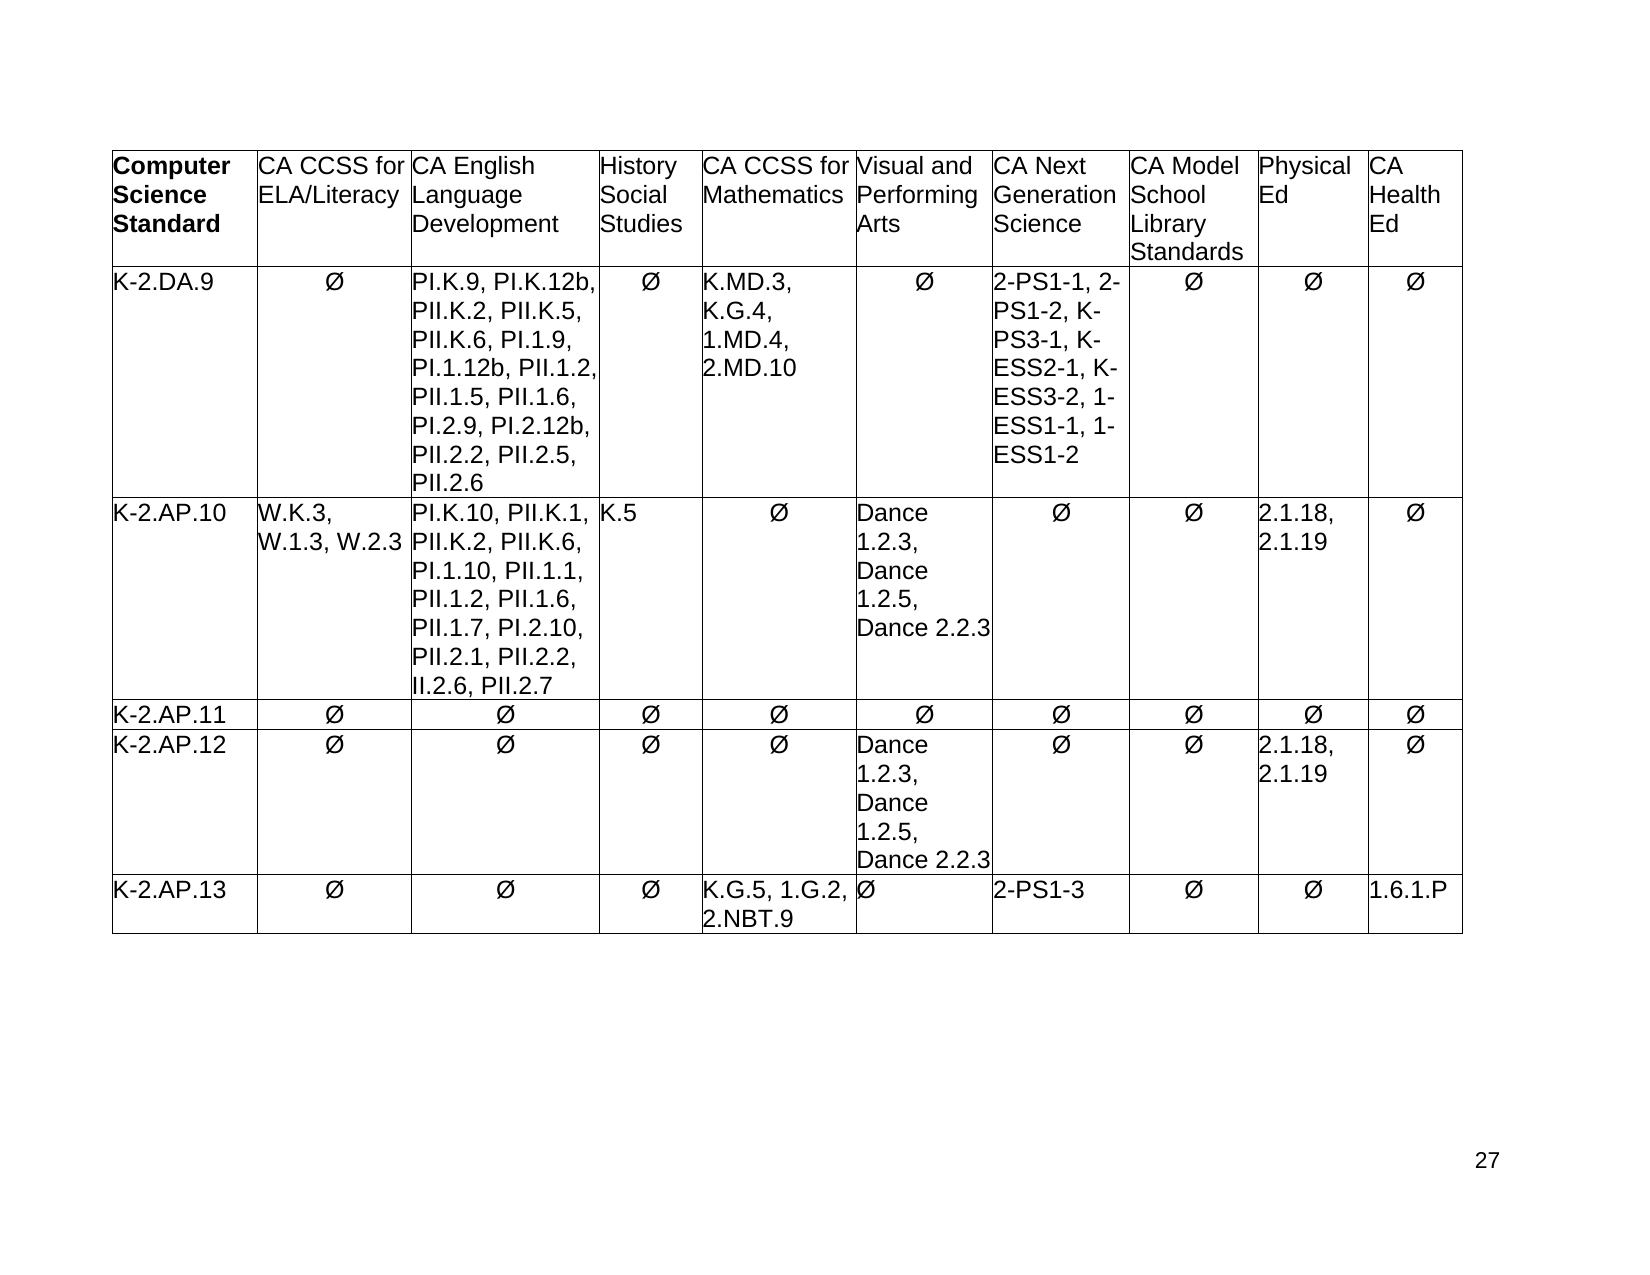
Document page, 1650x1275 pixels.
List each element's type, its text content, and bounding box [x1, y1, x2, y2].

table_cell Ø [703, 700, 856, 729]
table_cell PI.K.10, PII.K.1, PII.K.2, PII.K.6, PI.1.10, PII.1.1, PII.1.2, PII.1.6, PII.1.7, PI.2.10, PII.2.1, PII.2.2, II.2.6, PII.2.7 [412, 498, 599, 699]
table_cell Ø [1130, 700, 1258, 729]
table_header CA English Language Development [412, 151, 599, 266]
table_cell Dance 1.2.3, Dance 1.2.5, Dance 2.2.3 [857, 730, 992, 874]
table_cell Ø [1259, 267, 1368, 497]
table_cell Ø [1130, 267, 1258, 497]
table_cell K-2.AP.11 [113, 700, 257, 729]
table_cell 2.1.18, 2.1.19 [1259, 730, 1368, 874]
table_header CA Health Ed [1369, 151, 1462, 266]
table_cell Ø [412, 875, 599, 932]
table_cell Ø [258, 267, 411, 497]
table_cell Ø [258, 730, 411, 874]
table_header CA Next Generation Science [993, 151, 1129, 266]
table_cell Ø [412, 730, 599, 874]
table_cell K.G.5, 1.G.2, 2.NBT.9 [703, 875, 856, 932]
table_cell 2-PS1-3 [993, 875, 1129, 932]
table_cell K.5 [600, 498, 702, 699]
table_cell W.K.3, W.1.3, W.2.3 [258, 498, 411, 699]
table_cell Ø [857, 875, 992, 932]
table_cell 2.1.18, 2.1.19 [1259, 498, 1368, 699]
table_cell Ø [703, 498, 856, 699]
table_cell Ø [412, 700, 599, 729]
table_cell Ø [600, 700, 702, 729]
table_cell Ø [703, 730, 856, 874]
table_cell Ø [1130, 730, 1258, 874]
table_cell Ø [600, 875, 702, 932]
table_cell Ø [1259, 875, 1368, 932]
table_cell Ø [600, 267, 702, 497]
table_header Visual and Performing Arts [857, 151, 992, 266]
table_cell Ø [993, 498, 1129, 699]
table_header CA Model School Library Standards [1130, 151, 1258, 266]
table_header Physical Ed [1259, 151, 1368, 266]
table_cell Ø [1369, 700, 1462, 729]
table_header Computer Science Standard [113, 151, 257, 266]
table_cell Ø [1369, 730, 1462, 874]
table_header History Social Studies [600, 151, 702, 266]
table_cell K-2.AP.10 [113, 498, 257, 699]
table_header CA CCSS for ELA/Literacy [258, 151, 411, 266]
table_cell K-2.AP.13 [113, 875, 257, 932]
table_cell Ø [1130, 498, 1258, 699]
table_cell Ø [1259, 700, 1368, 729]
table_cell PI.K.9, PI.K.12b, PII.K.2, PII.K.5, PII.K.6, PI.1.9, PI.1.12b, PII.1.2, PII.1.5, PII.1.6, PI.2.9, PI.2.12b, PII.2.2, PII.2.5, PII.2.6 [412, 267, 599, 497]
table_cell Ø [1369, 267, 1462, 497]
table_cell K-2.AP.12 [113, 730, 257, 874]
table_cell Ø [1369, 498, 1462, 699]
table_cell Ø [258, 875, 411, 932]
table_cell Ø [993, 730, 1129, 874]
table_cell Ø [600, 730, 702, 874]
table_cell Dance 1.2.3, Dance 1.2.5, Dance 2.2.3 [857, 498, 992, 699]
table_cell Ø [857, 700, 992, 729]
table_cell 1.6.1.P [1369, 875, 1462, 932]
table_cell K-2.DA.9 [113, 267, 257, 497]
table_cell Ø [993, 700, 1129, 729]
table_cell Ø [258, 700, 411, 729]
table_cell K.MD.3, K.G.4, 1.MD.4, 2.MD.10 [703, 267, 856, 497]
table_cell 2-PS1-1, 2-PS1-2, K-PS3-1, K-ESS2-1, K-ESS3-2, 1-ESS1-1, 1-ESS1-2 [993, 267, 1129, 497]
table_header CA CCSS for Mathematics [703, 151, 856, 266]
table_cell Ø [857, 267, 992, 497]
table_cell Ø [1130, 875, 1258, 932]
